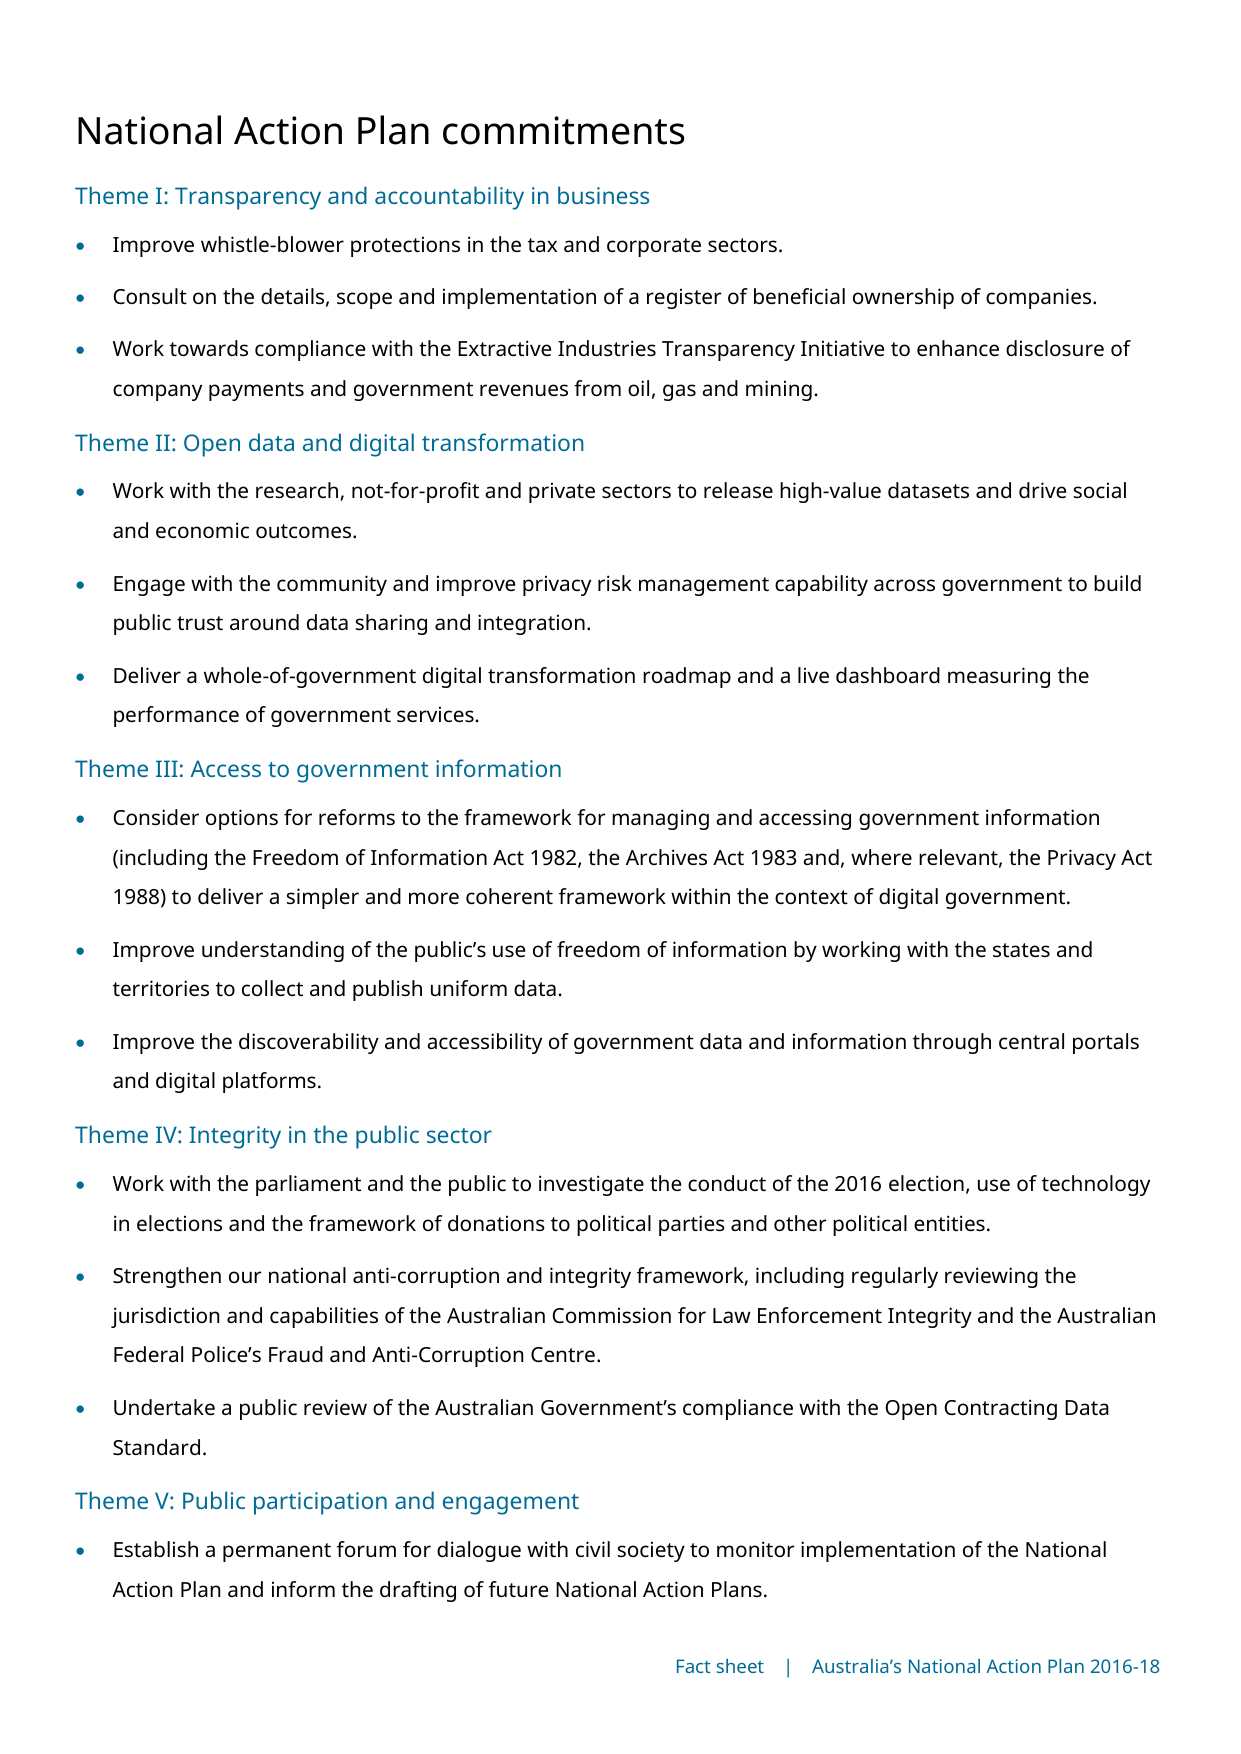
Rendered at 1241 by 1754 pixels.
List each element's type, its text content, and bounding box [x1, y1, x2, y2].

text Deliver a whole-of-government digital transformation roadmap and a live dashboard measuring the performance of government services. [75, 661, 1165, 729]
text Work with the research, not-for-profit and private sectors to release high-value datasets and drive social and economic outcomes. [75, 477, 1165, 545]
text Improve whistle-blower protections in the tax and corporate sectors. [75, 230, 1165, 258]
text Theme IV: Integrity in the public sector [75, 1119, 1165, 1150]
text Consider options for reforms to the framework for managing and accessing government information (including the Freedom of Information Act 1982, the Archives Act 1983 and, where relevant, the Privacy Act 1988) to deliver a simpler and more coherent framework within the context of digital government. [75, 803, 1165, 911]
text Improve understanding of the public’s use of freedom of information by working with the states and territories to collect and publish uniform data. [75, 935, 1165, 1003]
text Strengthen our national anti-corruption and integrity framework, including regularly reviewing the jurisdiction and capabilities of the Australian Commission for Law Enforcement Integrity and the Australian Federal Police’s Fraud and Anti-Corruption Centre. [75, 1261, 1165, 1369]
text Undertake a public review of the Australian Government’s compliance with the Open Contracting Data Standard. [75, 1393, 1165, 1461]
text Establish a permanent forum for dialogue with civil society to monitor implementation of the National Action Plan and inform the drafting of future National Action Plans. [75, 1535, 1165, 1603]
text Theme II: Open data and digital transformation [75, 427, 1165, 458]
text Theme I: Transparency and accountability in business [75, 180, 1165, 211]
text Theme III: Access to government information [75, 753, 1165, 784]
text Improve the discoverability and accessibility of government data and information through central portals and digital platforms. [75, 1027, 1165, 1095]
text Consult on the details, scope and implementation of a register of beneficial ownership of companies. [75, 282, 1165, 311]
text Work with the parliament and the public to investigate the conduct of the 2016 election, use of technology in elections and the framework of donations to political parties and other political entities. [75, 1169, 1165, 1237]
subtitle National Action Plan commitments [75, 104, 1165, 155]
text Engage with the community and improve privacy risk management capability across government to build public trust around data sharing and integration. [75, 569, 1165, 637]
text Work towards compliance with the Extractive Industries Transparency Initiative to enhance disclosure of company payments and government revenues from oil, gas and mining. [75, 334, 1165, 403]
text Theme V: Public participation and engagement [75, 1485, 1165, 1516]
